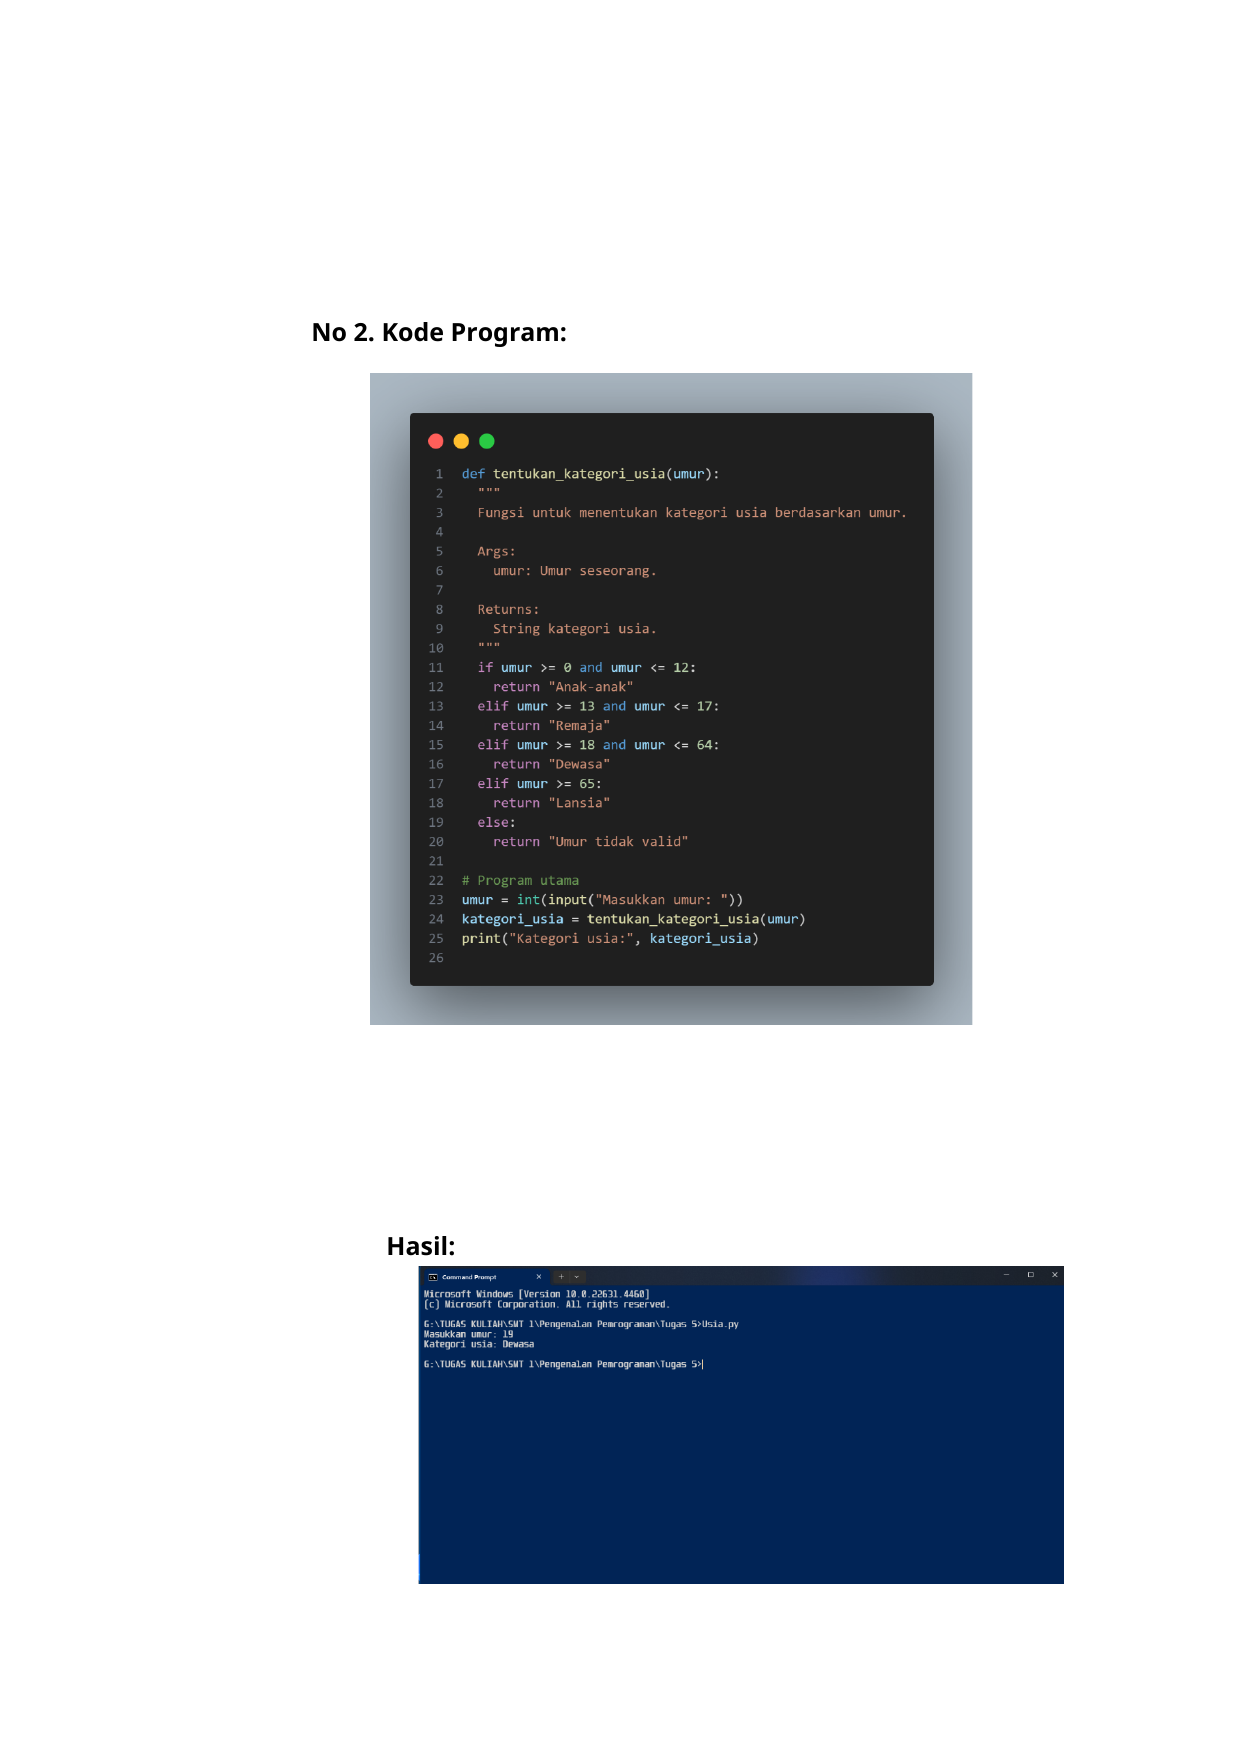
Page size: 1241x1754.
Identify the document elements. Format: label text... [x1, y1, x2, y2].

text No 2. Kode Program: [236, 315, 1063, 349]
text Hasil: [236, 1229, 1063, 1263]
picture [370, 373, 973, 1025]
picture [418, 1266, 1064, 1584]
